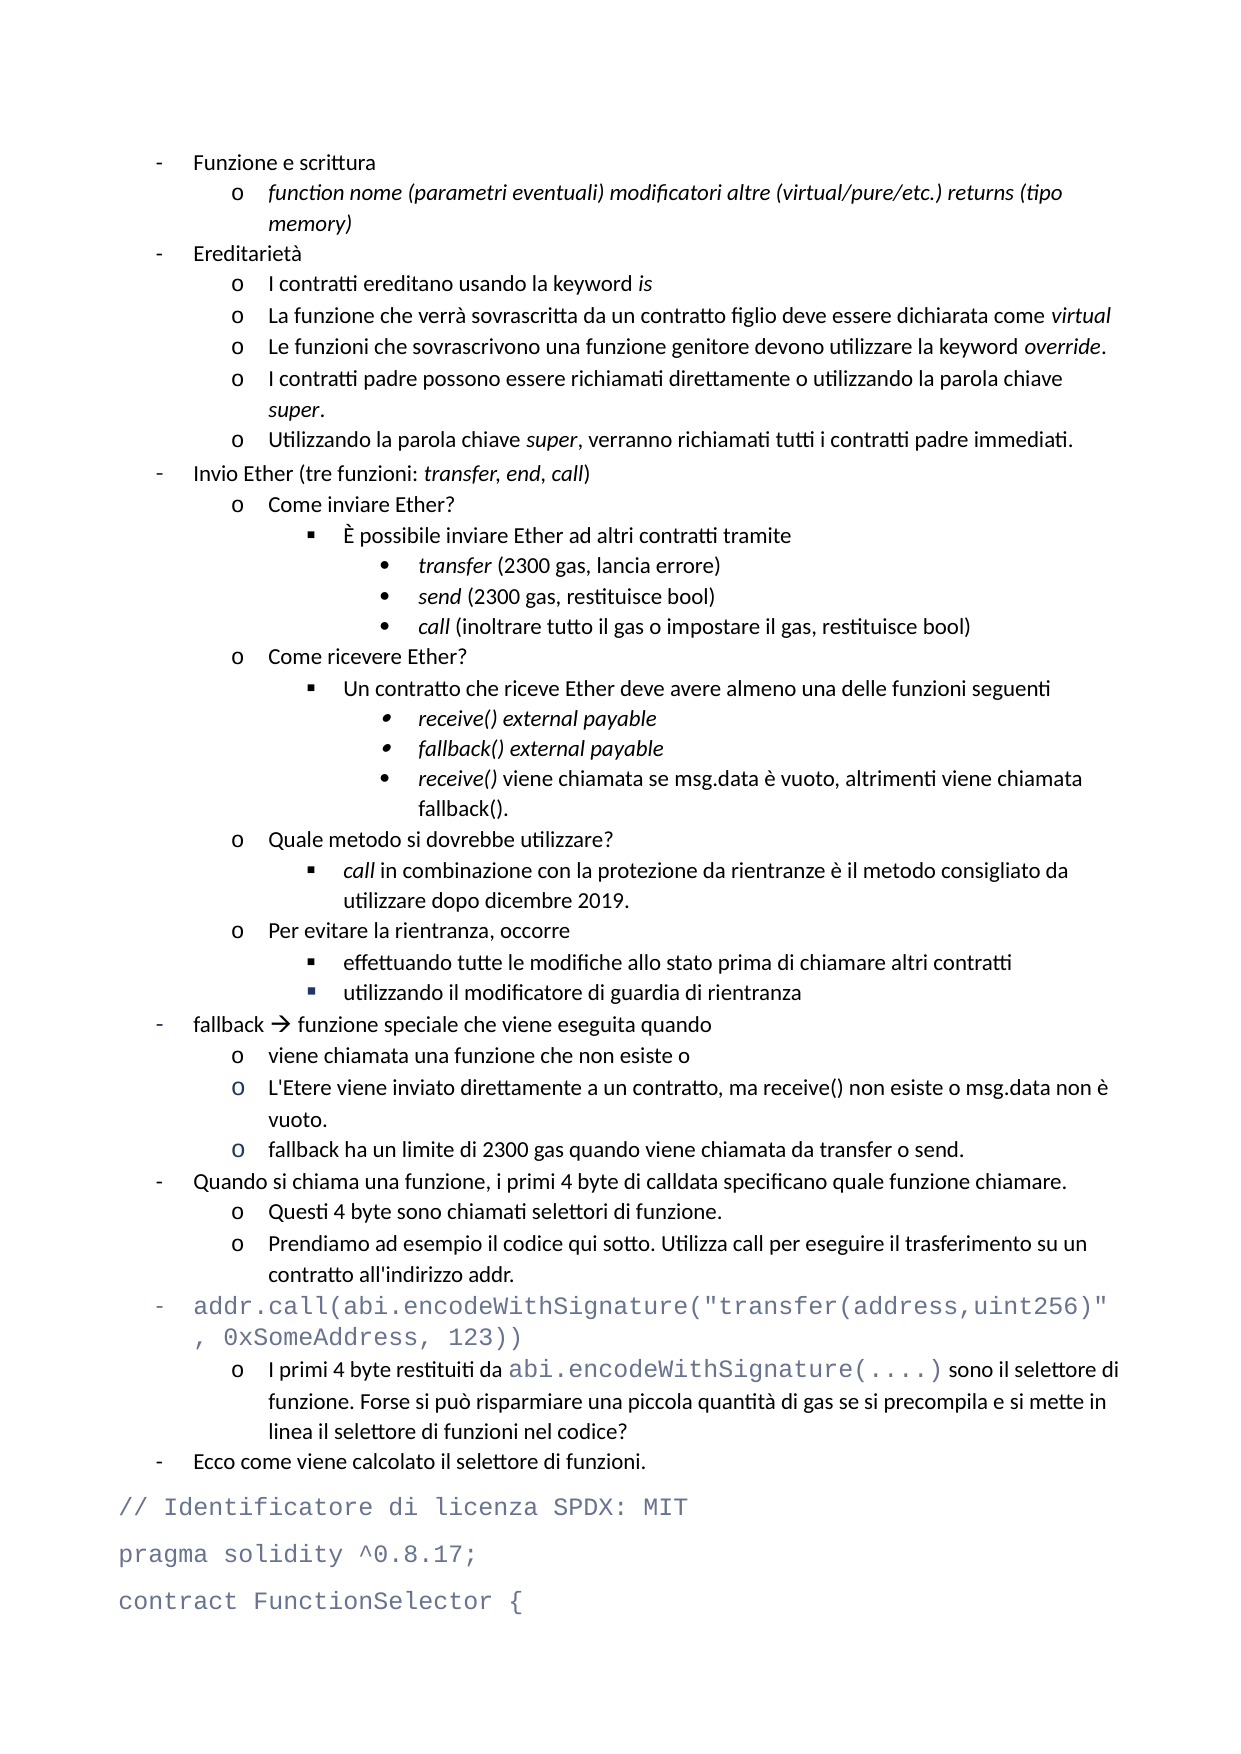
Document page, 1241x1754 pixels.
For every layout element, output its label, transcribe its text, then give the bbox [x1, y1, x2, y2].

list Funzione e scrittura [156, 148, 1122, 176]
list effettuando tutte le modifiche allo stato prima di chiamare altri contratti [306, 948, 1122, 976]
list Ecco come viene calcolato il selettore di funzioni. [156, 1447, 1122, 1475]
list I contratti ereditano usando la keyword is [231, 269, 1122, 299]
list transfer (2300 gas, lancia errore) [381, 552, 1122, 579]
list Invio Ether (tre funzioni: transfer, end, call) [156, 457, 1122, 487]
list viene chiamata una funzione che non esiste o [231, 1041, 1122, 1071]
list Quale metodo si dovrebbe utilizzare? [231, 825, 1122, 854]
list I contratti padre possono essere richiamati direttamente o utilizzando la parola chiave super. [231, 364, 1122, 423]
list receive() external payable [381, 704, 1122, 732]
list fallback() external payable [381, 734, 1122, 762]
list È possibile inviare Ether ad altri contratti tramite [306, 521, 1122, 549]
list Un contratto che riceve Ether deve avere almeno una delle funzioni seguenti [306, 674, 1122, 702]
list Le funzioni che sovrascrivono una funzione genitore devono utilizzare la keyword override. [231, 332, 1122, 362]
list Utilizzando la parola chiave super, verranno richiamati tutti i contratti padre immediati. [231, 426, 1122, 455]
list Questi 4 byte sono chiamati selettori di funzione. [231, 1197, 1122, 1226]
list Prendiamo ad esempio il codice qui sotto. Utilizza call per eseguire il trasferimento su un contratto all'indirizzo addr. [231, 1229, 1122, 1288]
list L'Etere viene inviato direttamente a un contratto, ma receive() non esiste o msg.data non è vuoto. [231, 1073, 1122, 1133]
list La funzione che verrà sovrascritta da un contratto figlio deve essere dichiarata come virtual [231, 301, 1122, 330]
list function nome (parametri eventuali) modificatori altre (virtual/pure/etc.) returns (tipo memory) [231, 178, 1122, 237]
list receive() viene chiamata se msg.data è vuoto, altrimenti viene chiamata fallback(). [381, 764, 1122, 822]
list call in combinazione con la protezione da rientranze è il metodo consigliato da utilizzare dopo dicembre 2019. [306, 856, 1122, 914]
list fallback funzione speciale che viene eseguita quando [156, 1008, 1122, 1039]
text // Identificatore di licenza SPDX: MIT [118, 1494, 1122, 1522]
list Come ricevere Ether? [231, 642, 1122, 671]
list call (inoltrare tutto il gas o impostare il gas, restituisce bool) [381, 612, 1122, 640]
list Per evitare la rientranza, occorre [231, 917, 1122, 946]
list utilizzando il modificatore di guardia di rientranza [306, 978, 1122, 1006]
list Quando si chiama una funzione, i primi 4 byte di calldata specificano quale funzione chiamare. [156, 1167, 1122, 1195]
list Ereditarietà [156, 239, 1122, 267]
list Come inviare Ether? [231, 490, 1122, 519]
list addr.call(abi.encodeWithSignature("transfer(address,uint256)", 0xSomeAddress, 123)) [156, 1290, 1122, 1353]
list I primi 4 byte restituiti da abi.encodeWithSignature(....) sono il selettore di funzione. Forse si può risparmiare una piccola quantità di gas se si precompila e si mette in linea il selettore di funzioni nel codice? [231, 1355, 1122, 1445]
list fallback ha un limite di 2300 gas quando viene chiamata da transfer o send. [231, 1135, 1122, 1165]
list send (2300 gas, restituisce bool) [381, 582, 1122, 610]
text pragma solidity ^0.8.17; [118, 1541, 1122, 1569]
text contract FunctionSelector { [118, 1588, 1122, 1617]
